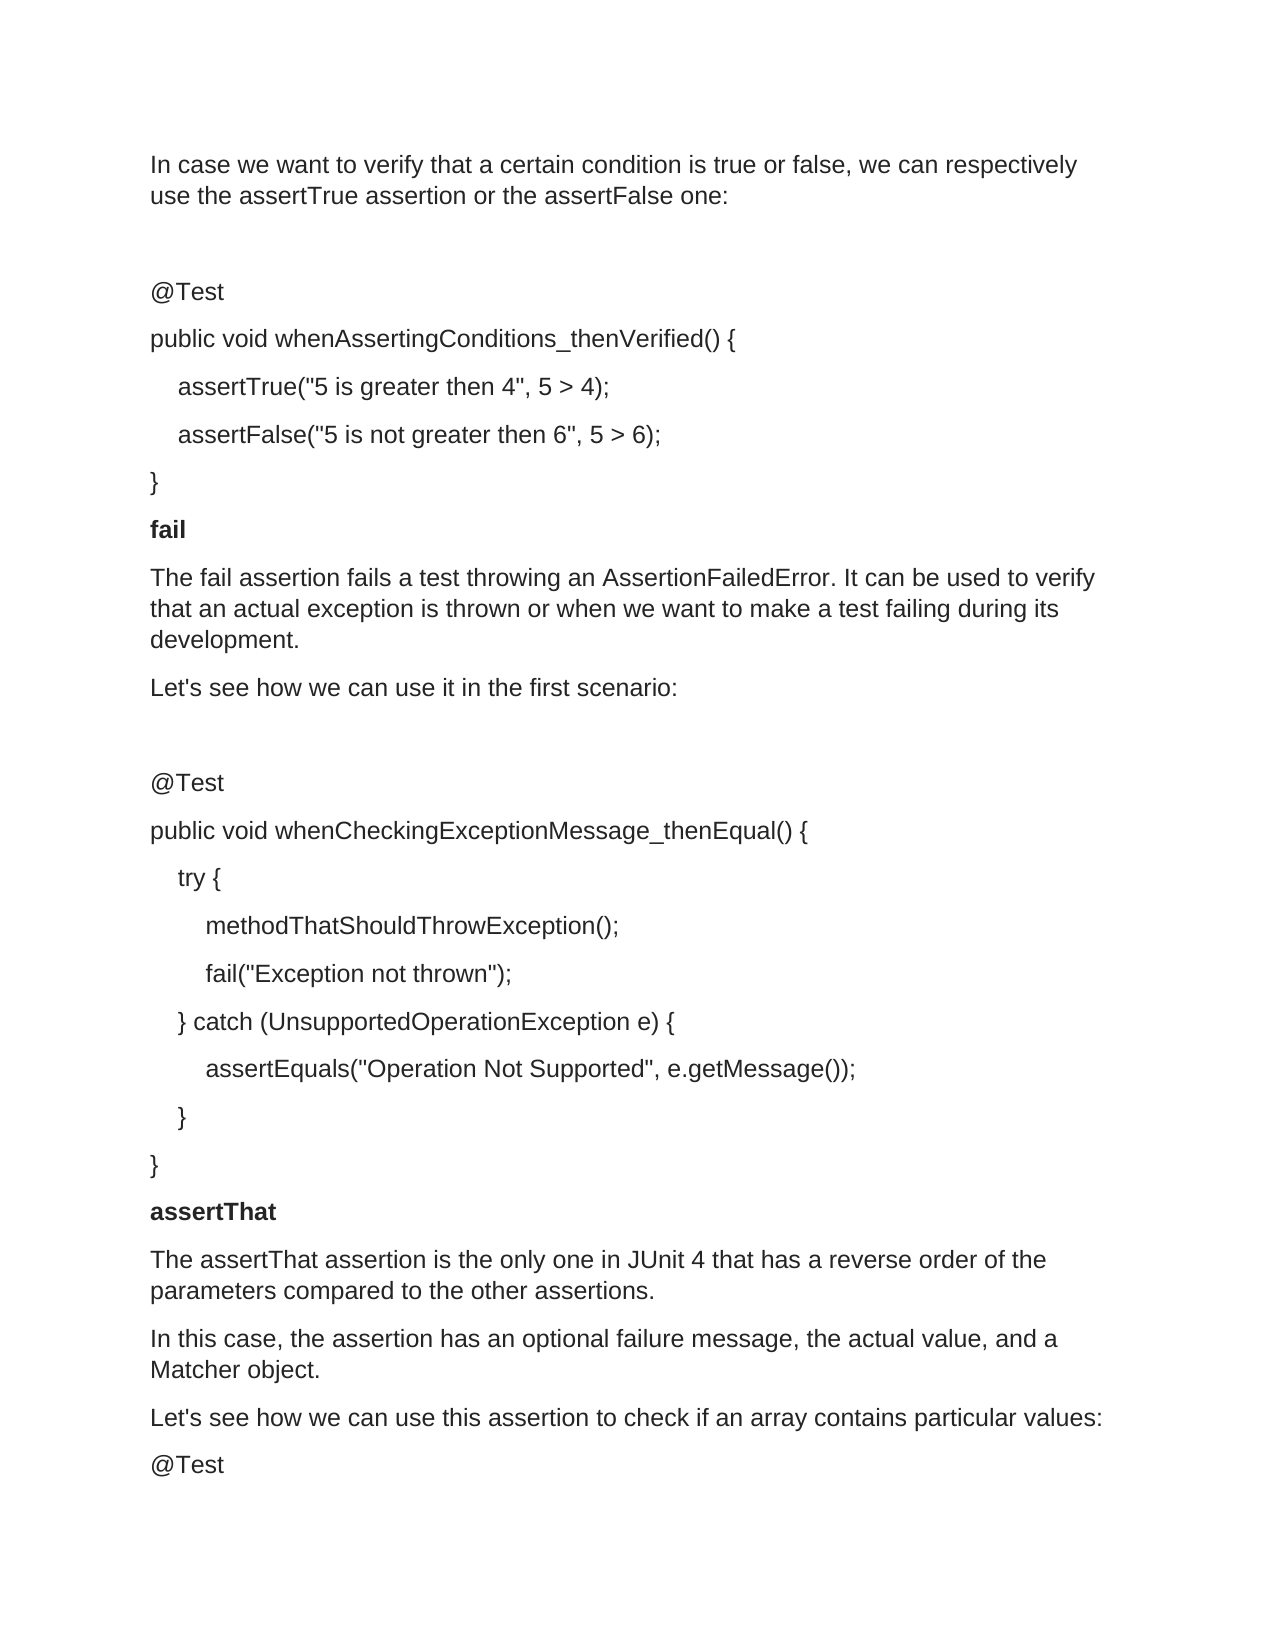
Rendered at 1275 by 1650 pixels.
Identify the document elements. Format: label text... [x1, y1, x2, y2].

text assertThat [150, 1197, 1125, 1226]
text } [150, 467, 1125, 496]
text assertEquals("Operation Not Supported", e.getMessage()); [150, 1054, 1125, 1083]
text } catch (UnsupportedOperationException e) { [150, 1006, 1125, 1035]
text The fail assertion fails a test throwing an AssertionFailedError. It can be used to verify that an actual exception is thrown or when we want to make a test failing during its development. [150, 563, 1125, 653]
text assertFalse("5 is not greater then 6", 5 > 6); [150, 419, 1125, 448]
text Let's see how we can use it in the first scenario: [150, 672, 1125, 701]
text fail [150, 515, 1125, 544]
text fail("Exception not thrown"); [150, 959, 1125, 987]
text The assertThat assertion is the only one in JUnit 4 that has a reverse order of the parameters compared to the other assertions. [150, 1245, 1125, 1305]
text } [150, 1102, 1125, 1131]
text public void whenAssertingConditions_thenVerified() { [150, 324, 1125, 353]
text Let's see how we can use this assertion to check if an array contains particular values: [150, 1402, 1125, 1431]
text In case we want to verify that a certain condition is true or false, we can respectively use the assertTrue assertion or the assertFalse one: [150, 150, 1125, 210]
text In this case, the assertion has an optional failure message, the actual value, and a Matcher object. [150, 1324, 1125, 1383]
text } [150, 1149, 1125, 1178]
text public void whenCheckingExceptionMessage_thenEqual() { [150, 816, 1125, 844]
text methodThatShouldThrowException(); [150, 911, 1125, 940]
text assertTrue("5 is greater then 4", 5 > 4); [150, 372, 1125, 401]
text @Test [150, 276, 1125, 305]
text try { [150, 863, 1125, 892]
text @Test [150, 768, 1125, 797]
text @Test [150, 1450, 1125, 1479]
